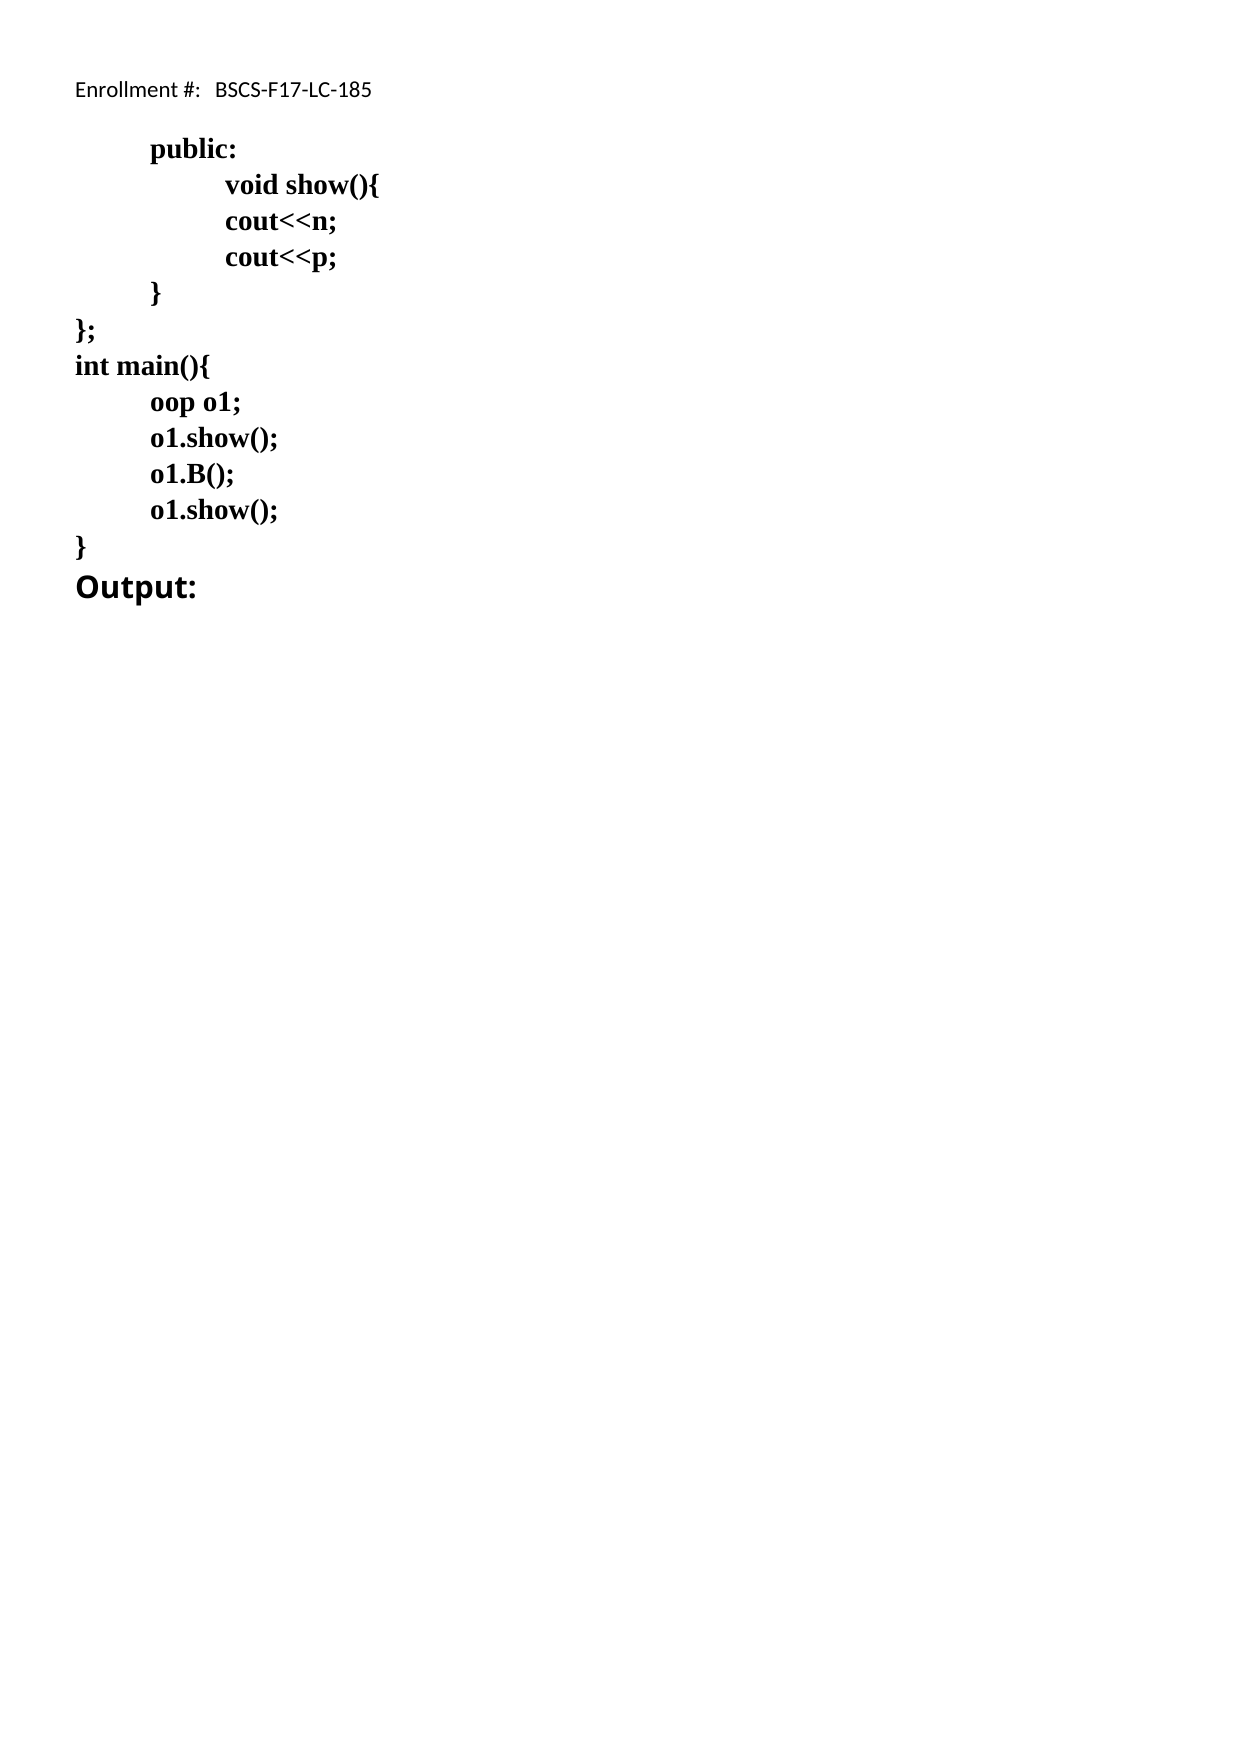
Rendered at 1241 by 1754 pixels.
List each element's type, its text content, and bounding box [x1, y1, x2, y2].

text } [75, 276, 1165, 309]
text } [75, 529, 1165, 562]
text o1.show(); [75, 420, 1165, 454]
text cout<<n; [75, 203, 1165, 237]
text }; [75, 312, 1165, 345]
text int main(){ [75, 348, 1165, 381]
text cout<<p; [75, 239, 1165, 273]
text oop o1; [75, 384, 1165, 418]
text Output: [75, 565, 1165, 607]
text o1.B(); [75, 456, 1165, 490]
text void show(){ [75, 167, 1165, 201]
text o1.show(); [75, 492, 1165, 526]
text public: [75, 131, 1165, 164]
